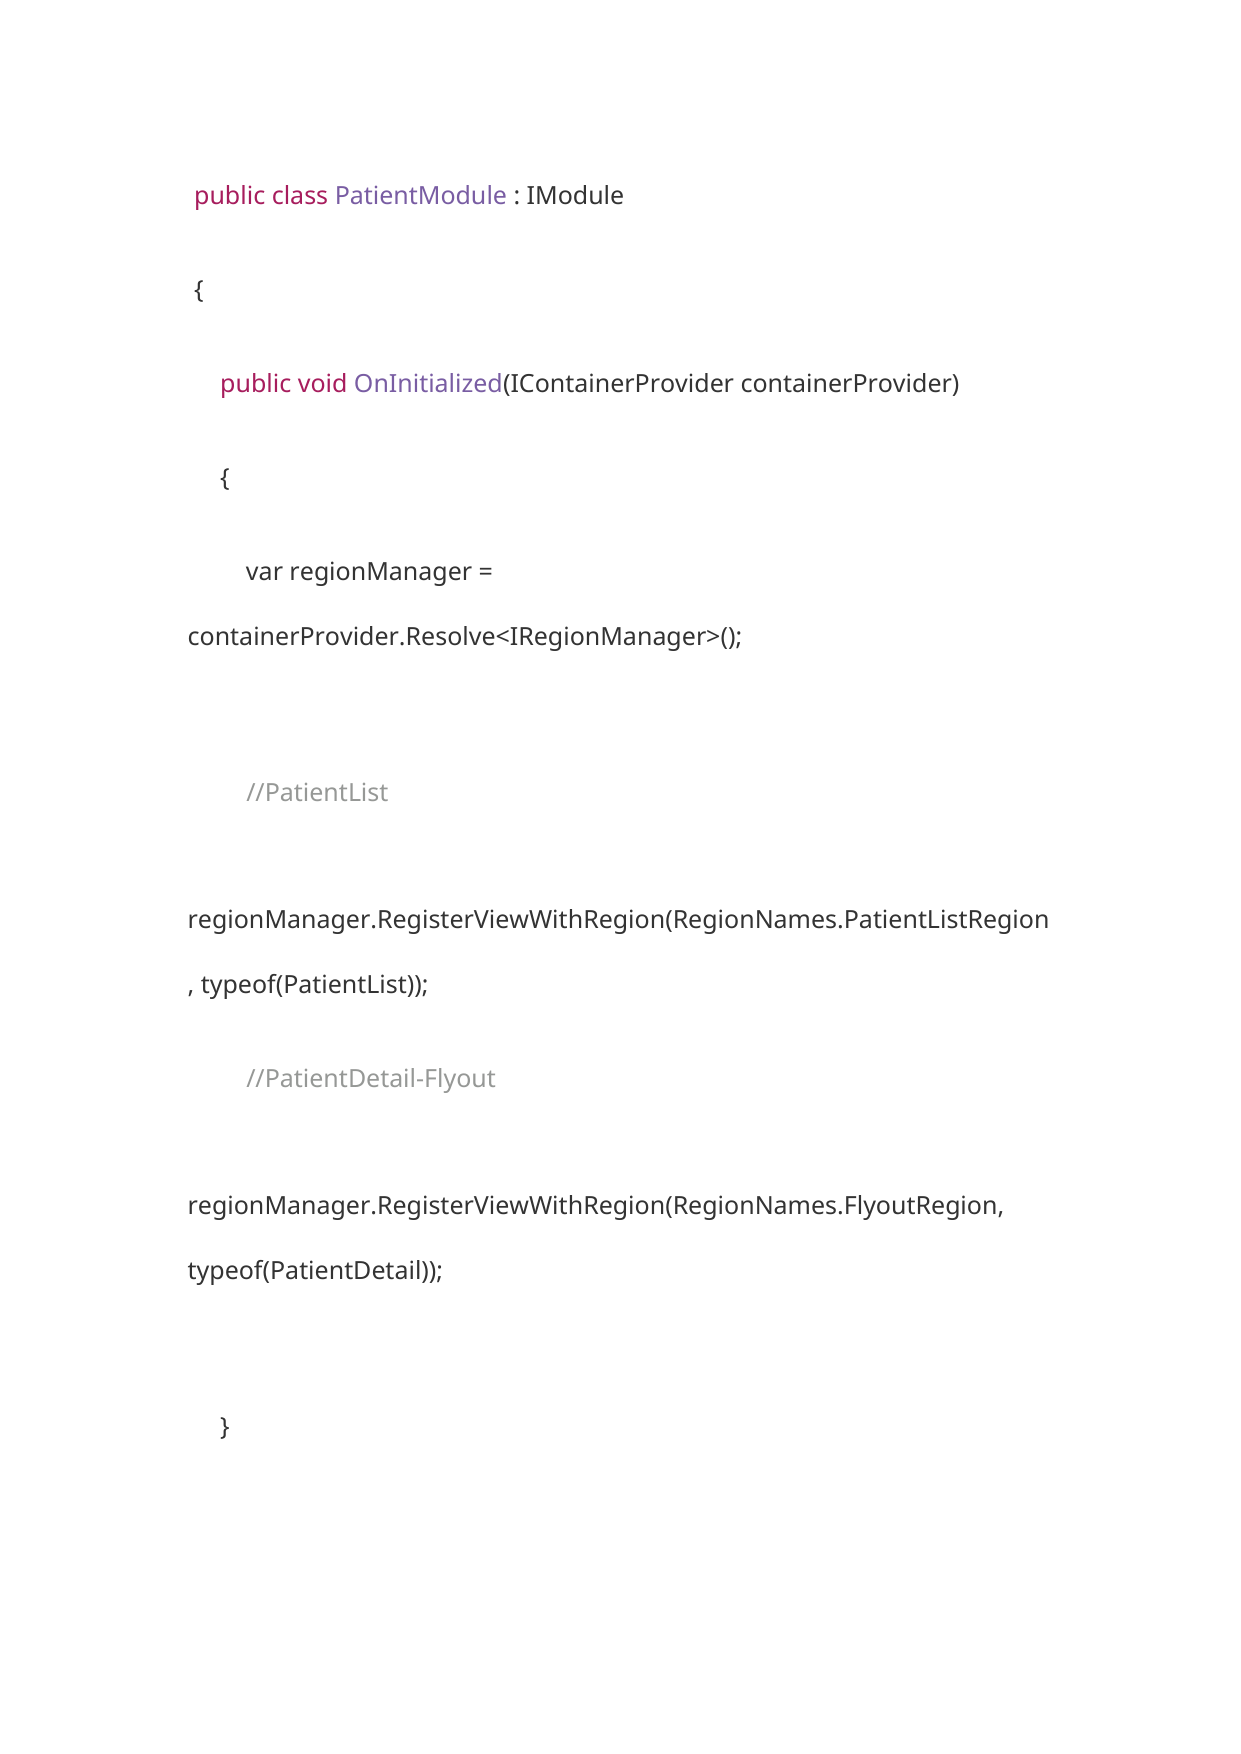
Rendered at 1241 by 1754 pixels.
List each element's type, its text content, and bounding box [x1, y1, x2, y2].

text var regionManager = containerProvider.Resolve<IRegionManager>(); [187, 539, 1053, 669]
text regionManager.RegisterViewWithRegion(RegionNames.PatientListRegion, typeof(PatientList)); [187, 854, 1053, 1016]
text public void OnInitialized(IContainerProvider containerProvider) [187, 350, 1053, 415]
text { [187, 444, 1053, 509]
text regionManager.RegisterViewWithRegion(RegionNames.FlyoutRegion, typeof(PatientDetail)); [187, 1139, 1053, 1302]
text { [187, 256, 1053, 321]
text //PatientDetail-Flyout [187, 1045, 1053, 1110]
text } [187, 1393, 1053, 1458]
text //PatientList [187, 759, 1053, 824]
text public class PatientModule : IModule [187, 162, 1053, 227]
